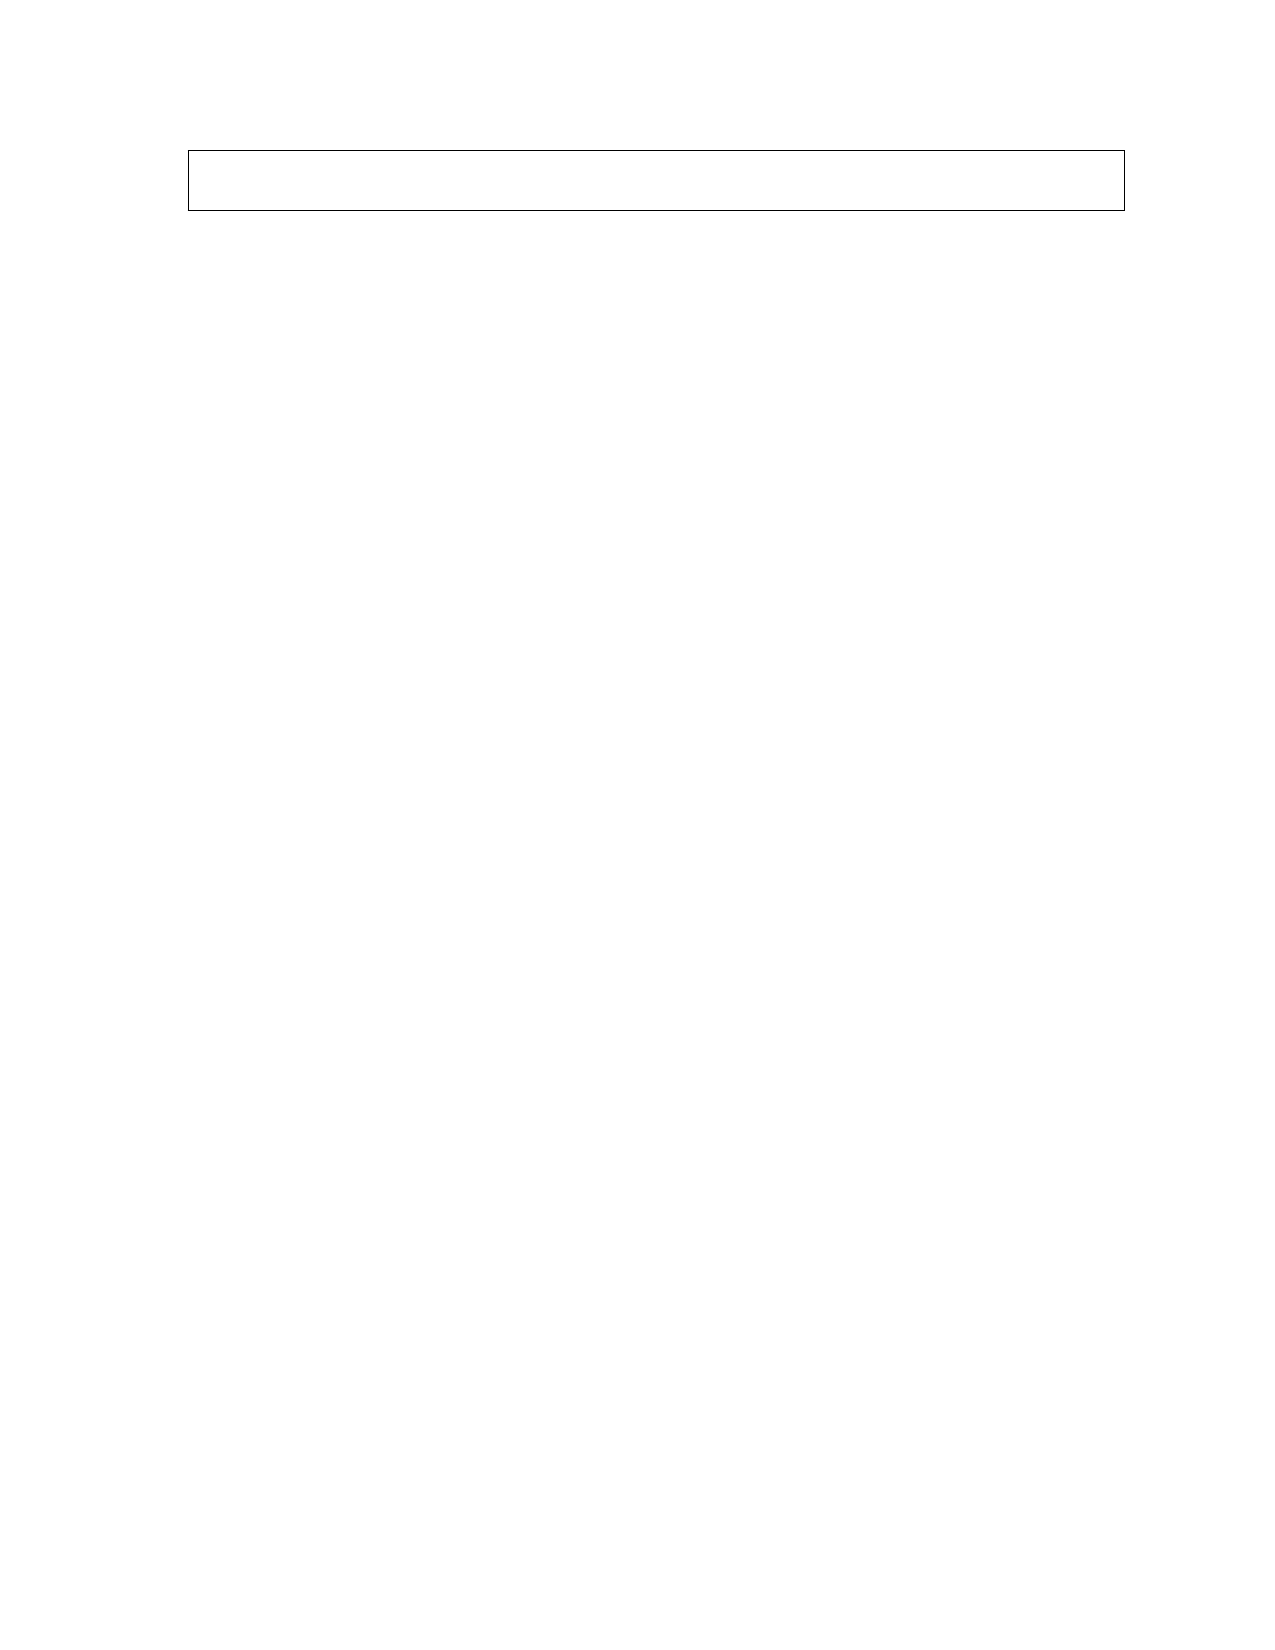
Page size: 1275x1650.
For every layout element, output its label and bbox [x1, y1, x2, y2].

table_cell [189, 151, 1124, 210]
